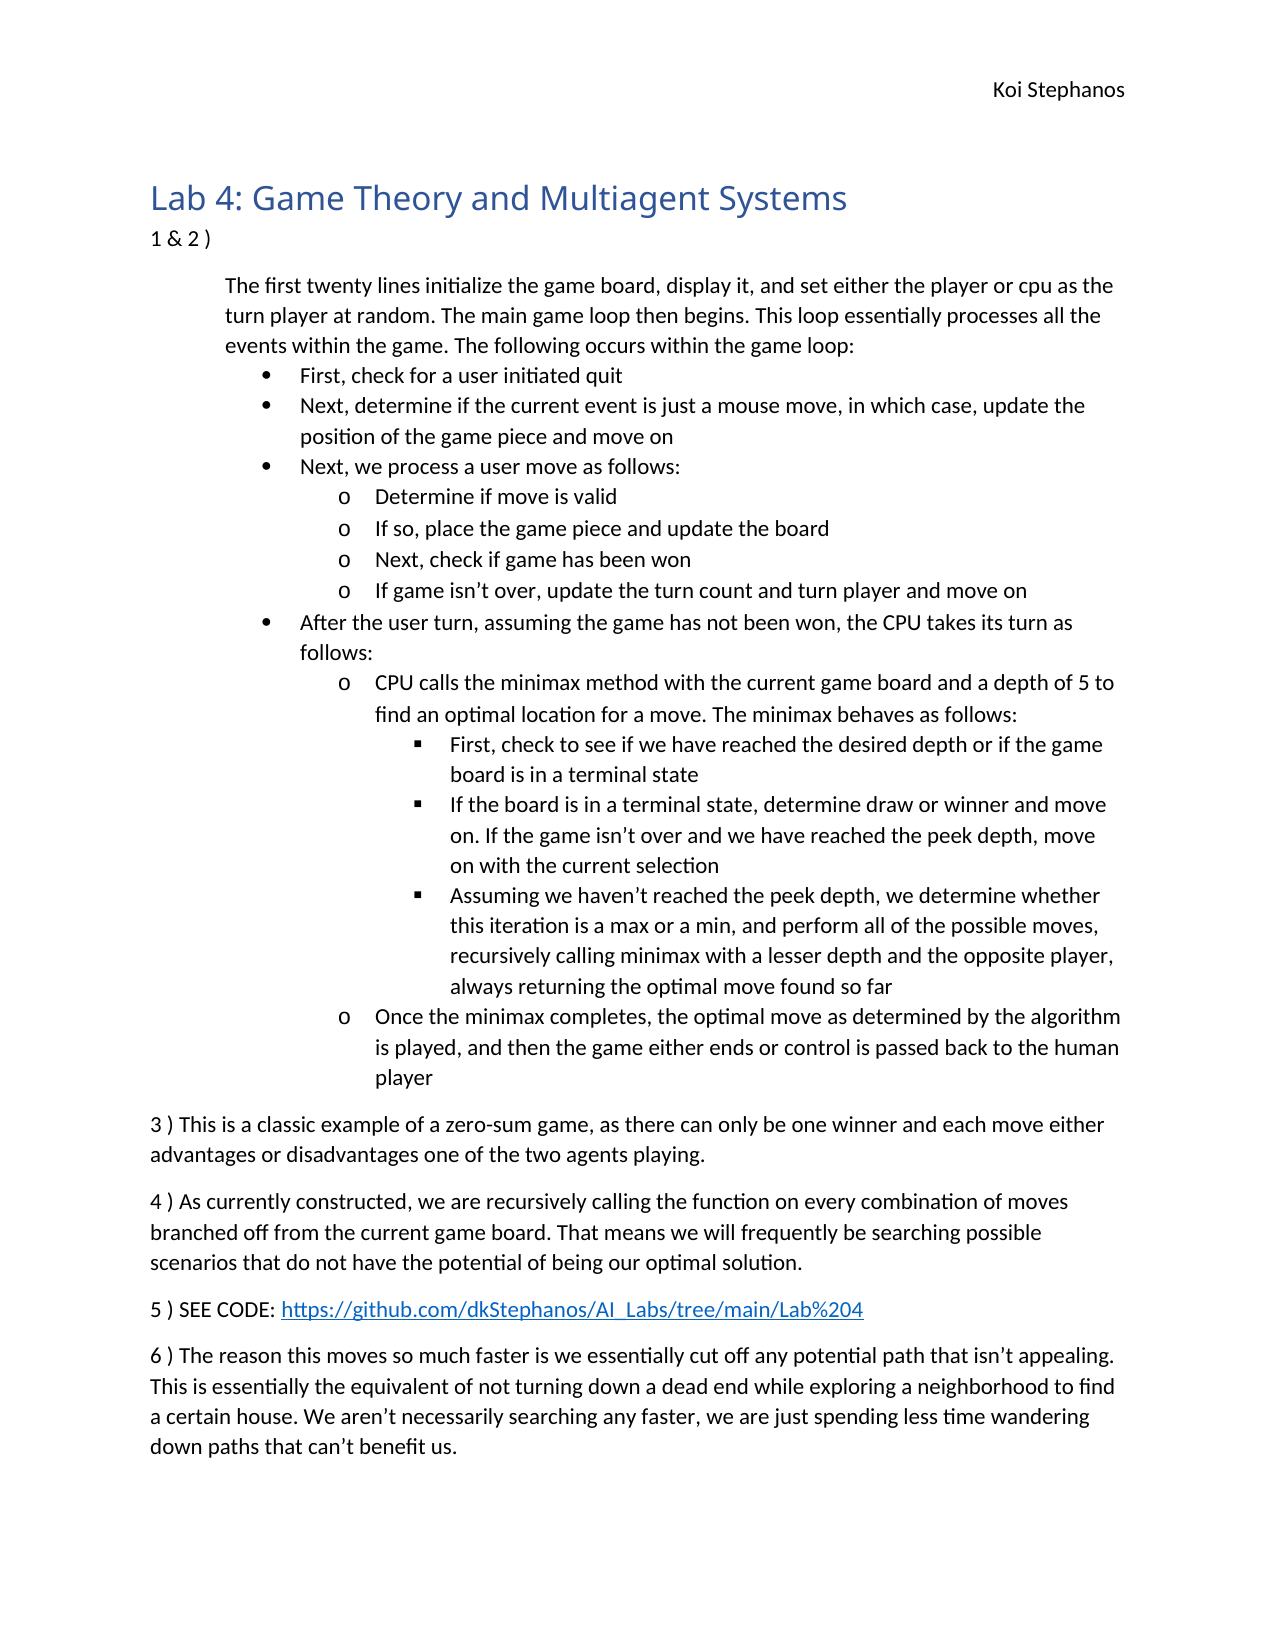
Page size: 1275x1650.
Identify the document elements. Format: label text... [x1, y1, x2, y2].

list Assuming we haven’t reached the peek depth, we determine whether this iteration is a max or a min, and perform all of the possible moves, recursively calling minimax with a lesser depth and the opposite player, always returning the optimal move found so far [412, 881, 1125, 1000]
text 3 ) This is a classic example of a zero-sum game, as there can only be one winner and each move either advantages or disadvantages one of the two agents playing. [150, 1110, 1125, 1169]
list Next, check if game has been won [337, 545, 1125, 574]
subtitle Lab 4: Game Theory and Multiagent Systems [150, 175, 1125, 220]
text 5 ) SEE CODE: https://github.com/dkStephanos/AI_Labs/tree/main/Lab%204 [150, 1295, 1125, 1323]
list If the board is in a terminal state, determine draw or winner and move on. If the game isn’t over and we have reached the peek depth, move on with the current selection [412, 791, 1125, 879]
list First, check to see if we have reached the desired depth or if the game board is in a terminal state [412, 730, 1125, 788]
list First, check for a user initiated quit [262, 361, 1125, 389]
list The first twenty lines initialize the game board, display it, and set either the player or cpu as the turn player at random. The main game loop then begins. This loop essentially processes all the events within the game. The following occurs within the game loop: [225, 271, 1125, 359]
list If game isn’t over, update the turn count and turn player and move on [337, 577, 1125, 606]
list Next, we process a user move as follows: [262, 452, 1125, 480]
list If so, place the game piece and update the board [337, 514, 1125, 543]
text 6 ) The reason this moves so much faster is we essentially cut off any potential path that isn’t appealing. This is essentially the equivalent of not turning down a dead end while exploring a neighborhood to find a certain house. We aren’t necessarily searching any faster, we are just spending less time wandering down paths that can’t benefit us. [150, 1342, 1125, 1460]
list CPU calls the minimax method with the current game board and a depth of 5 to find an optimal location for a move. The minimax behaves as follows: [337, 668, 1125, 728]
list Once the minimax completes, the optimal move as determined by the algorithm is played, and then the game either ends or control is passed back to the human player [337, 1002, 1125, 1092]
list After the user turn, assuming the game has not been won, the CPU takes its turn as follows: [262, 608, 1125, 666]
list Determine if move is valid [337, 482, 1125, 511]
list Next, determine if the current event is just a mouse move, in which case, update the position of the game piece and move on [262, 392, 1125, 450]
text 4 ) As currently constructed, we are recursively calling the function on every combination of moves branched off from the current game board. That means we will frequently be searching possible scenarios that do not have the potential of being our optimal solution. [150, 1187, 1125, 1276]
text 1 & 2 ) [150, 224, 1125, 252]
